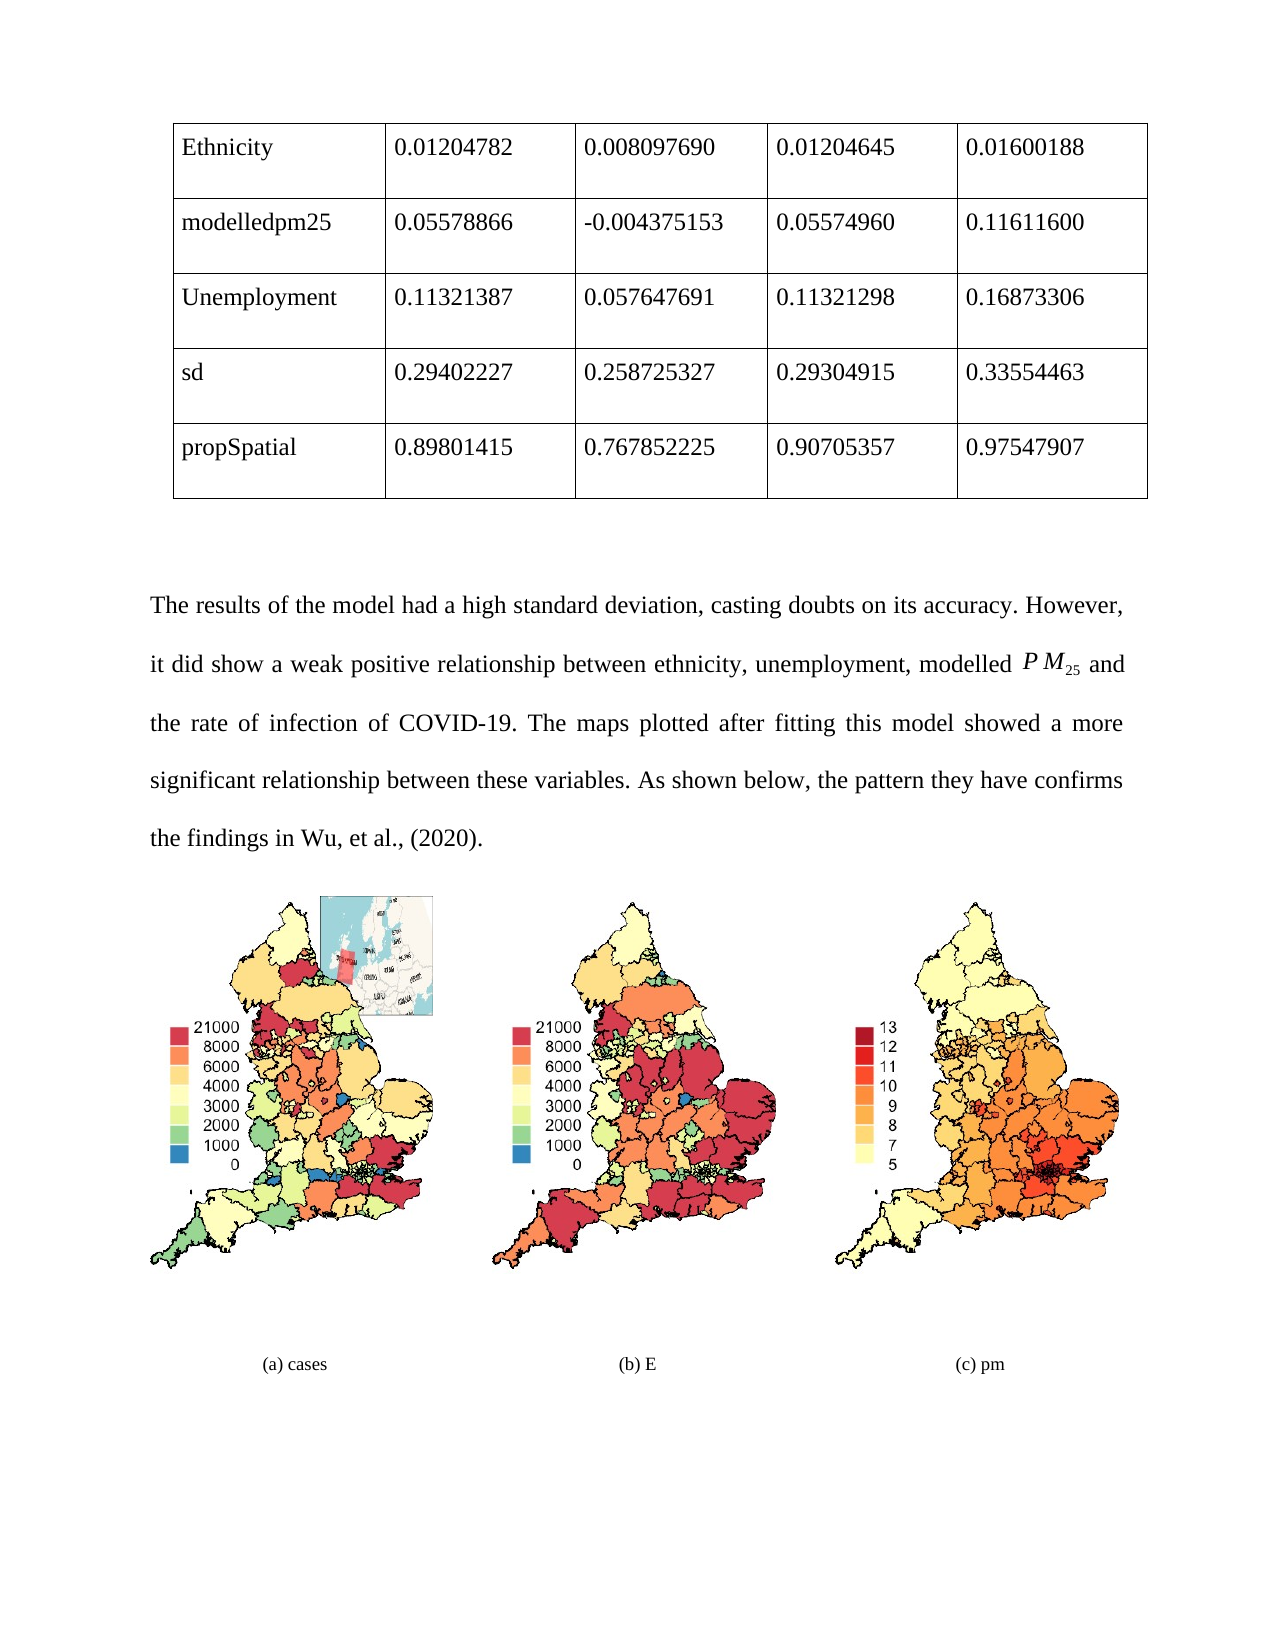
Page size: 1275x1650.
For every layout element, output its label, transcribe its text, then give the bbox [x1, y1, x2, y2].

table_cell 0.11611600 [958, 199, 1147, 273]
table_cell 0.05578866 [386, 199, 575, 273]
table_cell 0.97547907 [958, 424, 1147, 498]
table_cell 0.90705357 [768, 424, 957, 498]
table_cell -0.004375153 [576, 199, 767, 273]
text The results of the model had a high standard deviation, casting doubts on its accuracy. However, it did show a weak positive relationship between ethnicity, unemployment, modelled and the rate of infection of COVID-19. The maps plotted after fitting this model showed a more significant relationship between these variables. As shown below, the pattern they have confirms the findings in Wu, et al., (2020). [150, 590, 1125, 851]
table_cell 0.11321387 [386, 274, 575, 348]
picture [150, 896, 433, 1274]
table_cell sd [174, 349, 385, 423]
table_cell 0.33554463 [958, 349, 1147, 423]
table_cell propSpatial [174, 424, 385, 498]
table_cell 0.11321298 [768, 274, 957, 348]
table_cell Unemployment [174, 274, 385, 348]
table_cell 0.16873306 [958, 274, 1147, 348]
table_cell modelledpm25 [174, 199, 385, 273]
table_cell 0.05574960 [768, 199, 957, 273]
table_cell 0.008097690 [576, 124, 767, 198]
table_cell 0.057647691 [576, 274, 767, 348]
text (a) cases (b) E (c) pm [150, 1353, 1125, 1374]
table_cell 0.01204782 [386, 124, 575, 198]
table_cell 0.01600188 [958, 124, 1147, 198]
table_cell 0.767852225 [576, 424, 767, 498]
picture [492, 896, 776, 1274]
table_cell 0.01204645 [768, 124, 957, 198]
table_cell 0.29304915 [768, 349, 957, 423]
picture [835, 896, 1119, 1274]
table_cell Ethnicity [174, 124, 385, 198]
table_cell 0.89801415 [386, 424, 575, 498]
table_cell 0.258725327 [576, 349, 767, 423]
table_cell 0.29402227 [386, 349, 575, 423]
